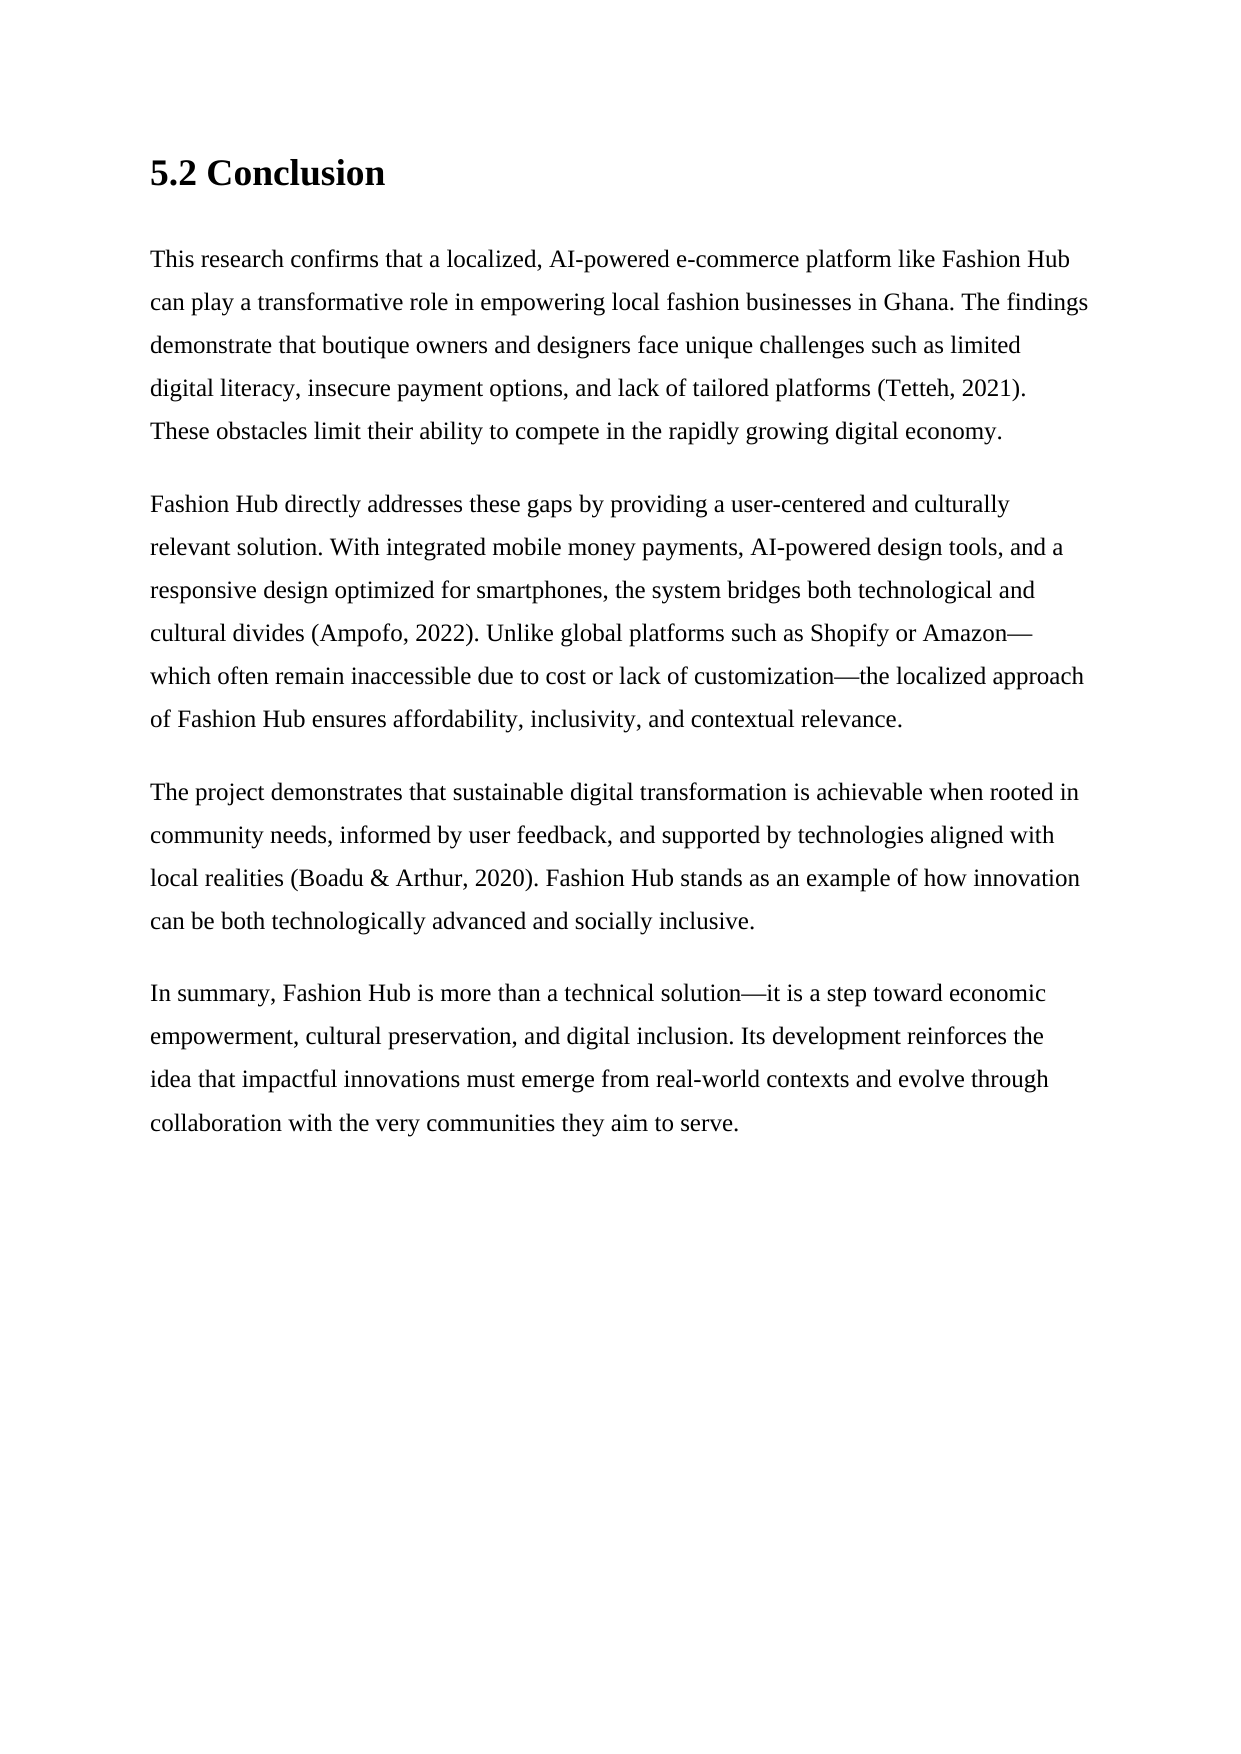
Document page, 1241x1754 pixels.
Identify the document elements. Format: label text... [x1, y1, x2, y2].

subtitle 5.2 Conclusion [150, 150, 1090, 193]
text In summary, Fashion Hub is more than a technical solution—it is a step toward economic empowerment, cultural preservation, and digital inclusion. Its development reinforces the idea that impactful innovations must emerge from real-world contexts and evolve through collaboration with the very communities they aim to serve. [150, 978, 1090, 1136]
text This research confirms that a localized, AI-powered e-commerce platform like Fashion Hub can play a transformative role in empowering local fashion businesses in Ghana. The findings demonstrate that boutique owners and designers face unique challenges such as limited digital literacy, insecure payment options, and lack of tailored platforms (Tetteh, 2021). These obstacles limit their ability to compete in the rapidly growing digital economy. [150, 244, 1090, 445]
text Fashion Hub directly addresses these gaps by providing a user-centered and culturally relevant solution. With integrated mobile money payments, AI-powered design tools, and a responsive design optimized for smartphones, the system bridges both technological and cultural divides (Ampofo, 2022). Unlike global platforms such as Shopify or Amazon—which often remain inaccessible due to cost or lack of customization—the localized approach of Fashion Hub ensures affordability, inclusivity, and contextual relevance. [150, 489, 1090, 733]
text The project demonstrates that sustainable digital transformation is achievable when rooted in community needs, informed by user feedback, and supported by technologies aligned with local realities (Boadu & Arthur, 2020). Fashion Hub stands as an example of how innovation can be both technologically advanced and socially inclusive. [150, 777, 1090, 935]
